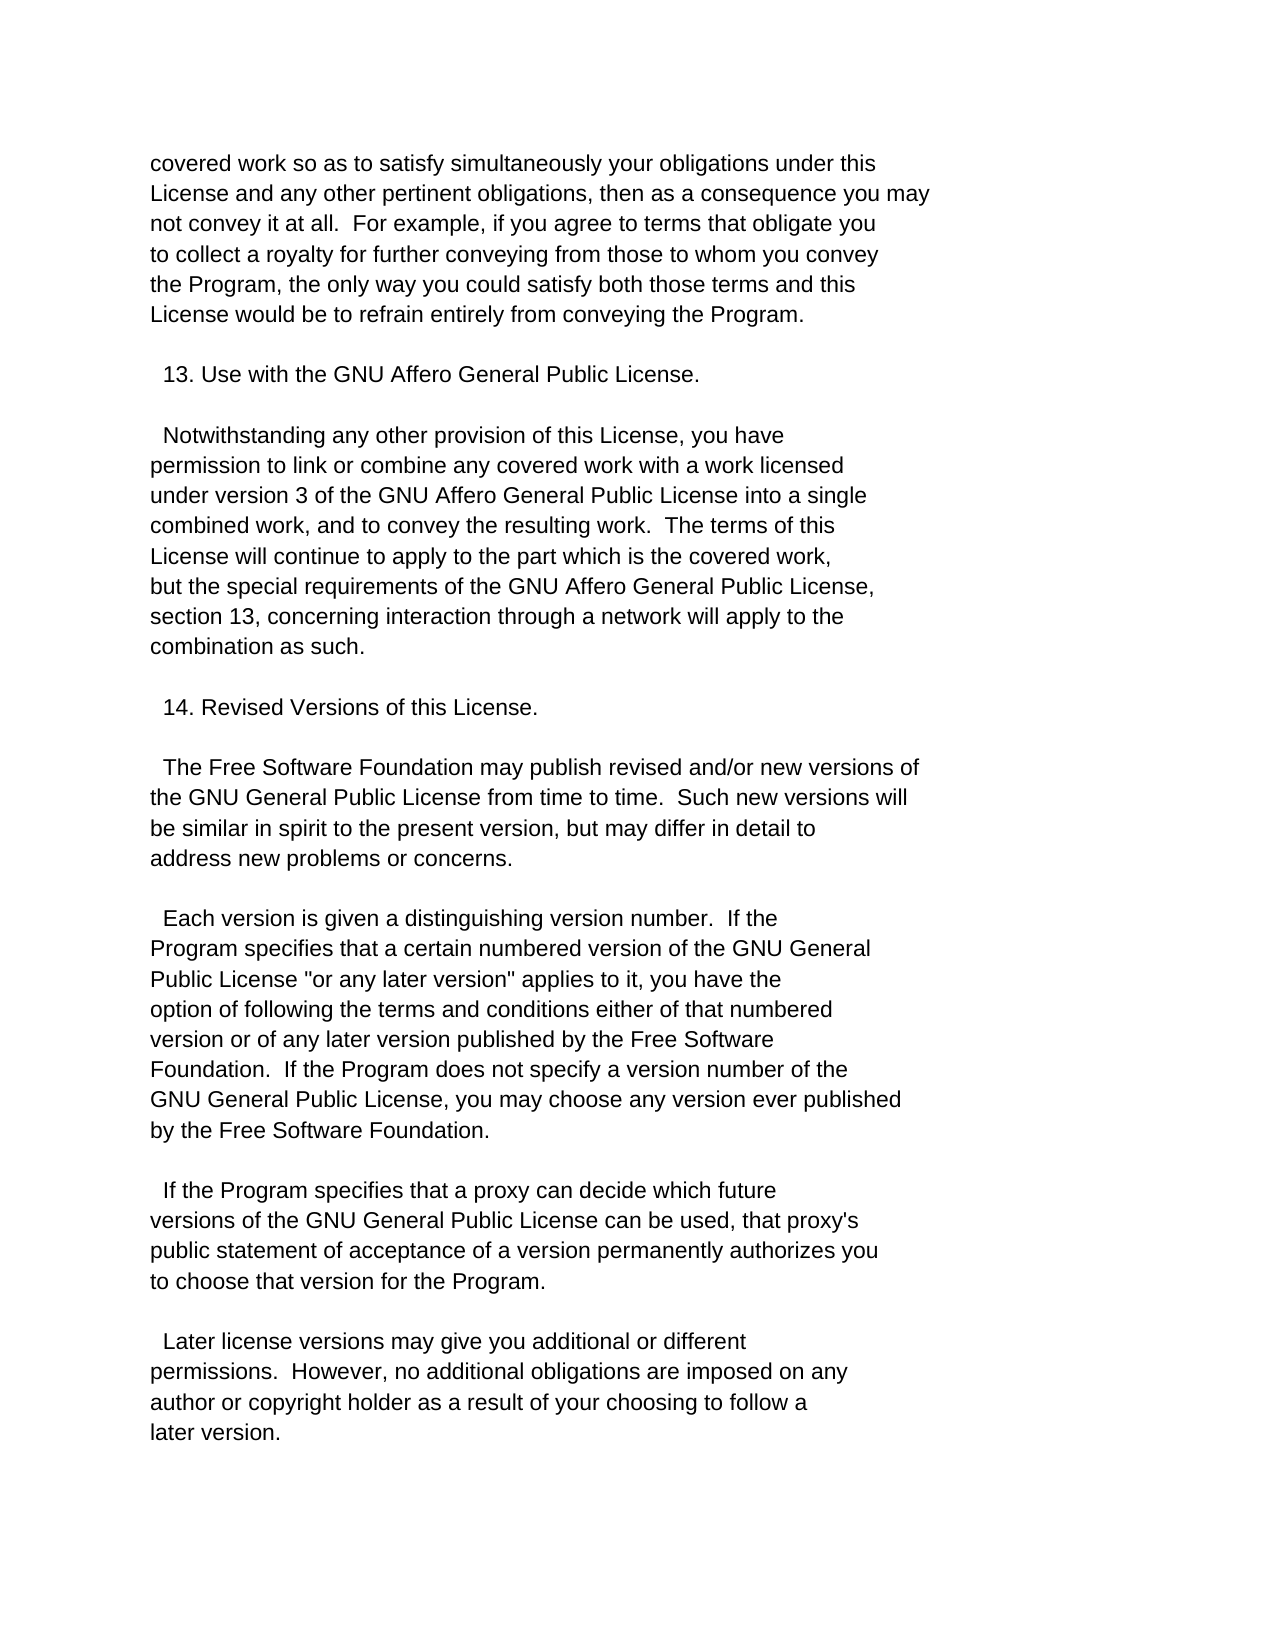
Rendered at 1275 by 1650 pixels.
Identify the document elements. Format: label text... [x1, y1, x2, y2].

text License and any other pertinent obligations, then as a consequence you may [150, 180, 1125, 207]
text The Free Software Foundation may publish revised and/or new versions of [150, 754, 1125, 781]
text Public License "or any later version" applies to it, you have the [150, 966, 1125, 992]
text permissions. However, no additional obligations are imposed on any [150, 1358, 1125, 1385]
text versions of the GNU General Public License can be used, that proxy's [150, 1207, 1125, 1234]
text 13. Use with the GNU Affero General Public License. [150, 361, 1125, 388]
text If the Program specifies that a proxy can decide which future [150, 1177, 1125, 1203]
text not convey it at all. For example, if you agree to terms that obligate you [150, 210, 1125, 237]
text version or of any later version published by the Free Software [150, 1026, 1125, 1052]
text section 13, concerning interaction through a network will apply to the [150, 603, 1125, 629]
text combined work, and to convey the resulting work. The terms of this [150, 512, 1125, 539]
text License will continue to apply to the part which is the covered work, [150, 543, 1125, 569]
text License would be to refrain entirely from conveying the Program. [150, 301, 1125, 327]
text author or copyright holder as a result of your choosing to follow a [150, 1388, 1125, 1415]
text Program specifies that a certain numbered version of the GNU General [150, 935, 1125, 962]
text Each version is given a distinguishing version number. If the [150, 905, 1125, 932]
text option of following the terms and conditions either of that numbered [150, 996, 1125, 1022]
text public statement of acceptance of a version permanently authorizes you [150, 1237, 1125, 1264]
text be similar in spirit to the present version, but may differ in detail to [150, 814, 1125, 841]
text by the Free Software Foundation. [150, 1117, 1125, 1143]
text GNU General Public License, you may choose any version ever published [150, 1086, 1125, 1113]
text Later license versions may give you additional or different [150, 1328, 1125, 1354]
text the Program, the only way you could satisfy both those terms and this [150, 271, 1125, 297]
text permission to link or combine any covered work with a work licensed [150, 452, 1125, 478]
text to collect a royalty for further conveying from those to whom you convey [150, 241, 1125, 267]
text but the special requirements of the GNU Affero General Public License, [150, 573, 1125, 599]
text the GNU General Public License from time to time. Such new versions will [150, 784, 1125, 811]
text later version. [150, 1419, 1125, 1445]
text to choose that version for the Program. [150, 1268, 1125, 1294]
text address new problems or concerns. [150, 845, 1125, 871]
text combination as such. [150, 633, 1125, 660]
text 14. Revised Versions of this License. [150, 694, 1125, 720]
text Notwithstanding any other provision of this License, you have [150, 422, 1125, 448]
text Foundation. If the Program does not specify a version number of the [150, 1056, 1125, 1083]
text covered work so as to satisfy simultaneously your obligations under this [150, 150, 1125, 176]
text under version 3 of the GNU Affero General Public License into a single [150, 482, 1125, 509]
